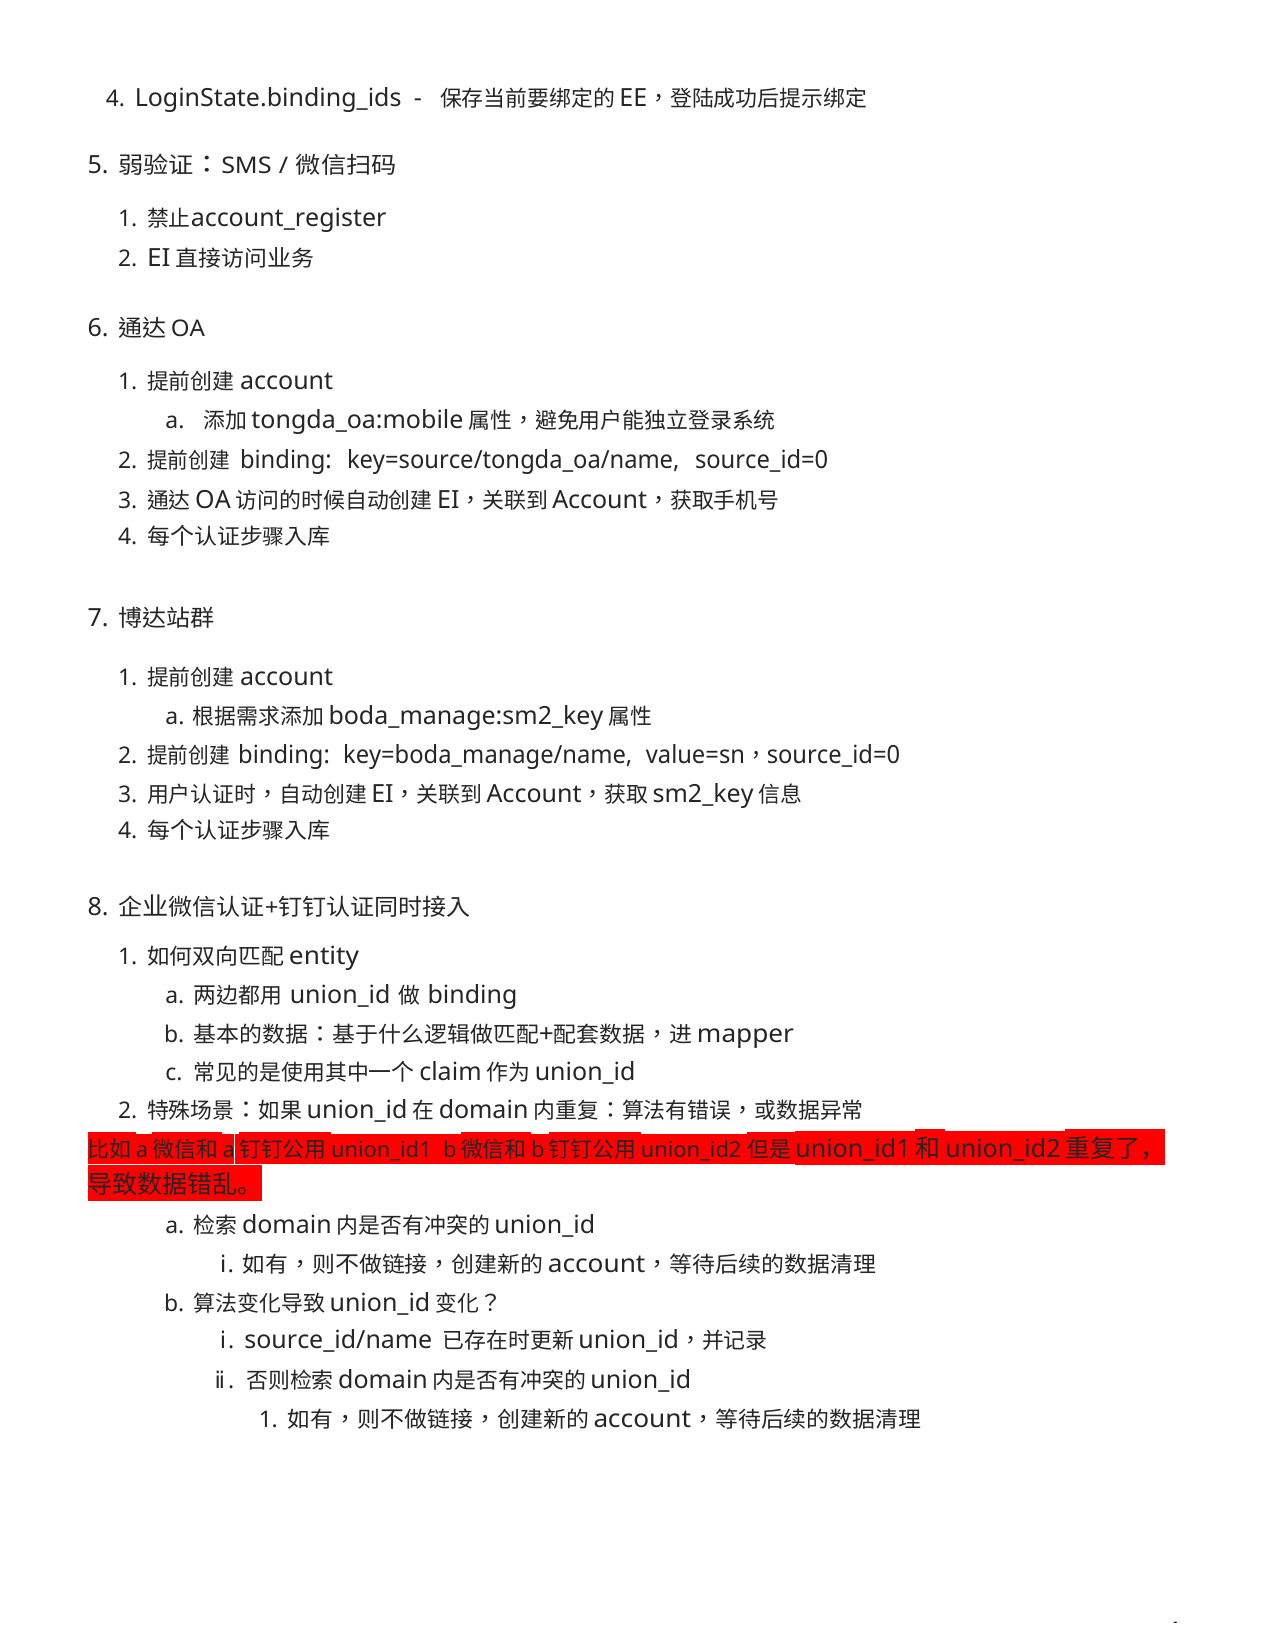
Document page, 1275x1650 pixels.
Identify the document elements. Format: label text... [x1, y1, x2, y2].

list 提前创建 account [118, 658, 1185, 693]
list 企业微信认证+钉钉认证同时接⼊ [87, 888, 1185, 922]
text ⅰ. 如有，则不做链接，创建新的account，等待后续的数据清理 [219, 1246, 1185, 1280]
list LoginState.binding_ids - 保存当前要绑定的EE，登陆成功后提示绑定 [106, 73, 1185, 115]
list 比如a微信和a钉钉公用union_id1 b微信和b钉钉公用union_id2 但是union_id1和union_id2重复了，导致数据错乱。 [87, 1129, 1185, 1201]
list 提前创建 binding: key=boda_manage/name, value=sn，source_id=0 [118, 737, 1185, 771]
list 提前创建 account [118, 363, 1185, 397]
list 常⻅的是使⽤其中⼀个claim作为union_id [165, 1054, 1185, 1088]
text a. 根据需求添加boda_manage:sm2_key属性 [165, 698, 1185, 732]
list 禁⽌account_register [118, 200, 1185, 234]
list 特殊场景：如果union_id在domain内重复：算法有错误，或数据异常 [118, 1091, 1185, 1125]
list ⽤户认证时，⾃动创建EI，关联到Account，获取sm2_key信息 [118, 776, 1185, 809]
list 提前创建 binding: key=source/tongda_oa/name, source_id=0 [118, 442, 1185, 476]
list 通达OA [87, 310, 1185, 344]
list 算法变化导致union_id变化？ [164, 1284, 1185, 1318]
list EI直接访问业务 [118, 239, 1185, 273]
list 检索domain内是否有冲突的union_id [165, 1207, 1185, 1241]
list 如有，则不做链接，创建新的account，等待后续的数据清理 [258, 1401, 1185, 1435]
list 基本的数据：基于什么逻辑做匹配+配套数据，进mapper [164, 1015, 1185, 1049]
text a. 添加tongda_oa:mobile属性，避免⽤户能独⽴登录系统 [165, 402, 1185, 436]
list 每个认证步骤⼊库 [118, 520, 1185, 551]
list 博达站群 [87, 599, 1185, 633]
list 如何双向匹配entity [118, 937, 1185, 971]
list 通达OA访问的时候⾃动创建EI，关联到Account，获取⼿机号 [118, 481, 1185, 515]
list 两边都⽤ union_id 做 binding [165, 976, 1185, 1011]
text ⅰ. source_id/name 已存在时更新union_id，并记录 [219, 1322, 1185, 1356]
list 弱验证：SMS / 微信扫码 [87, 147, 1185, 181]
text ⅱ. 否则检索domain内是否有冲突的union_id [214, 1362, 1185, 1396]
list 每个认证步骤⼊库 [118, 814, 1185, 846]
